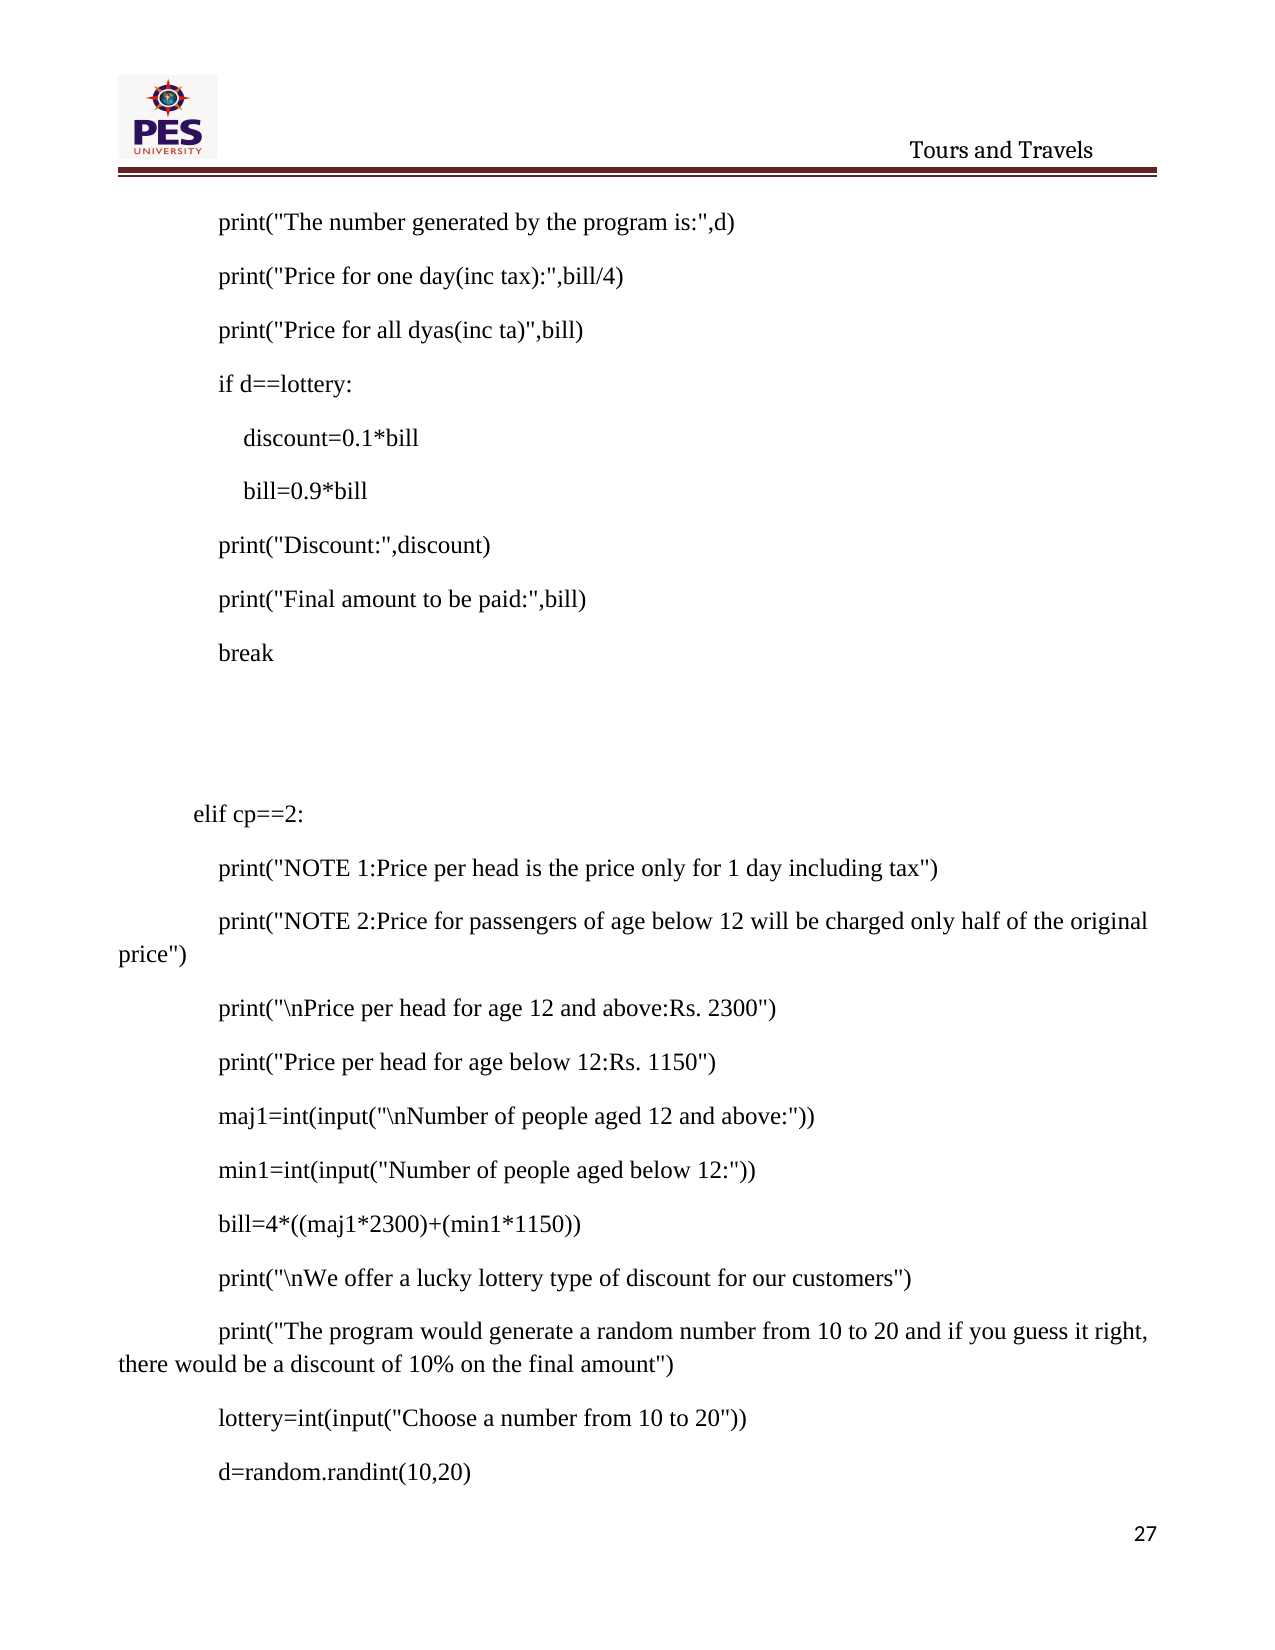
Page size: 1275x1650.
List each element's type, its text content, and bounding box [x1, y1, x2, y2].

text lottery=int(input("Choose a number from 10 to 20")) [118, 1403, 1157, 1432]
text elif cp==2: [118, 799, 1157, 827]
text discount=0.1*bill [118, 423, 1157, 451]
text print("Price for all dyas(inc ta)",bill) [118, 315, 1157, 344]
text print("\nWe offer a lucky lottery type of discount for our customers") [118, 1263, 1157, 1291]
text print("NOTE 2:Price for passengers of age below 12 will be charged only half of the original price") [118, 906, 1157, 968]
text print("Final amount to be paid:",bill) [118, 584, 1157, 613]
text print("The number generated by the program is:",d) [118, 207, 1157, 236]
text print("Price for one day(inc tax):",bill/4) [118, 261, 1157, 290]
text maj1=int(input("\nNumber of people aged 12 and above:")) [118, 1101, 1157, 1130]
text min1=int(input("Number of people aged below 12:")) [118, 1155, 1157, 1184]
text d=random.randint(10,20) [118, 1457, 1157, 1486]
text print("\nPrice per head for age 12 and above:Rs. 2300") [118, 993, 1157, 1022]
text print("The program would generate a random number from 10 to 20 and if you guess it right, there would be a discount of 10% on the final amount") [118, 1316, 1157, 1378]
text print("Price per head for age below 12:Rs. 1150") [118, 1047, 1157, 1076]
text print("Discount:",discount) [118, 530, 1157, 559]
picture [118, 75, 218, 159]
text break [118, 638, 1157, 667]
text bill=4*((maj1*2300)+(min1*1150)) [118, 1209, 1157, 1237]
text print("NOTE 1:Price per head is the price only for 1 day including tax") [118, 853, 1157, 881]
text bill=0.9*bill [118, 476, 1157, 505]
text if d==lottery: [118, 369, 1157, 397]
